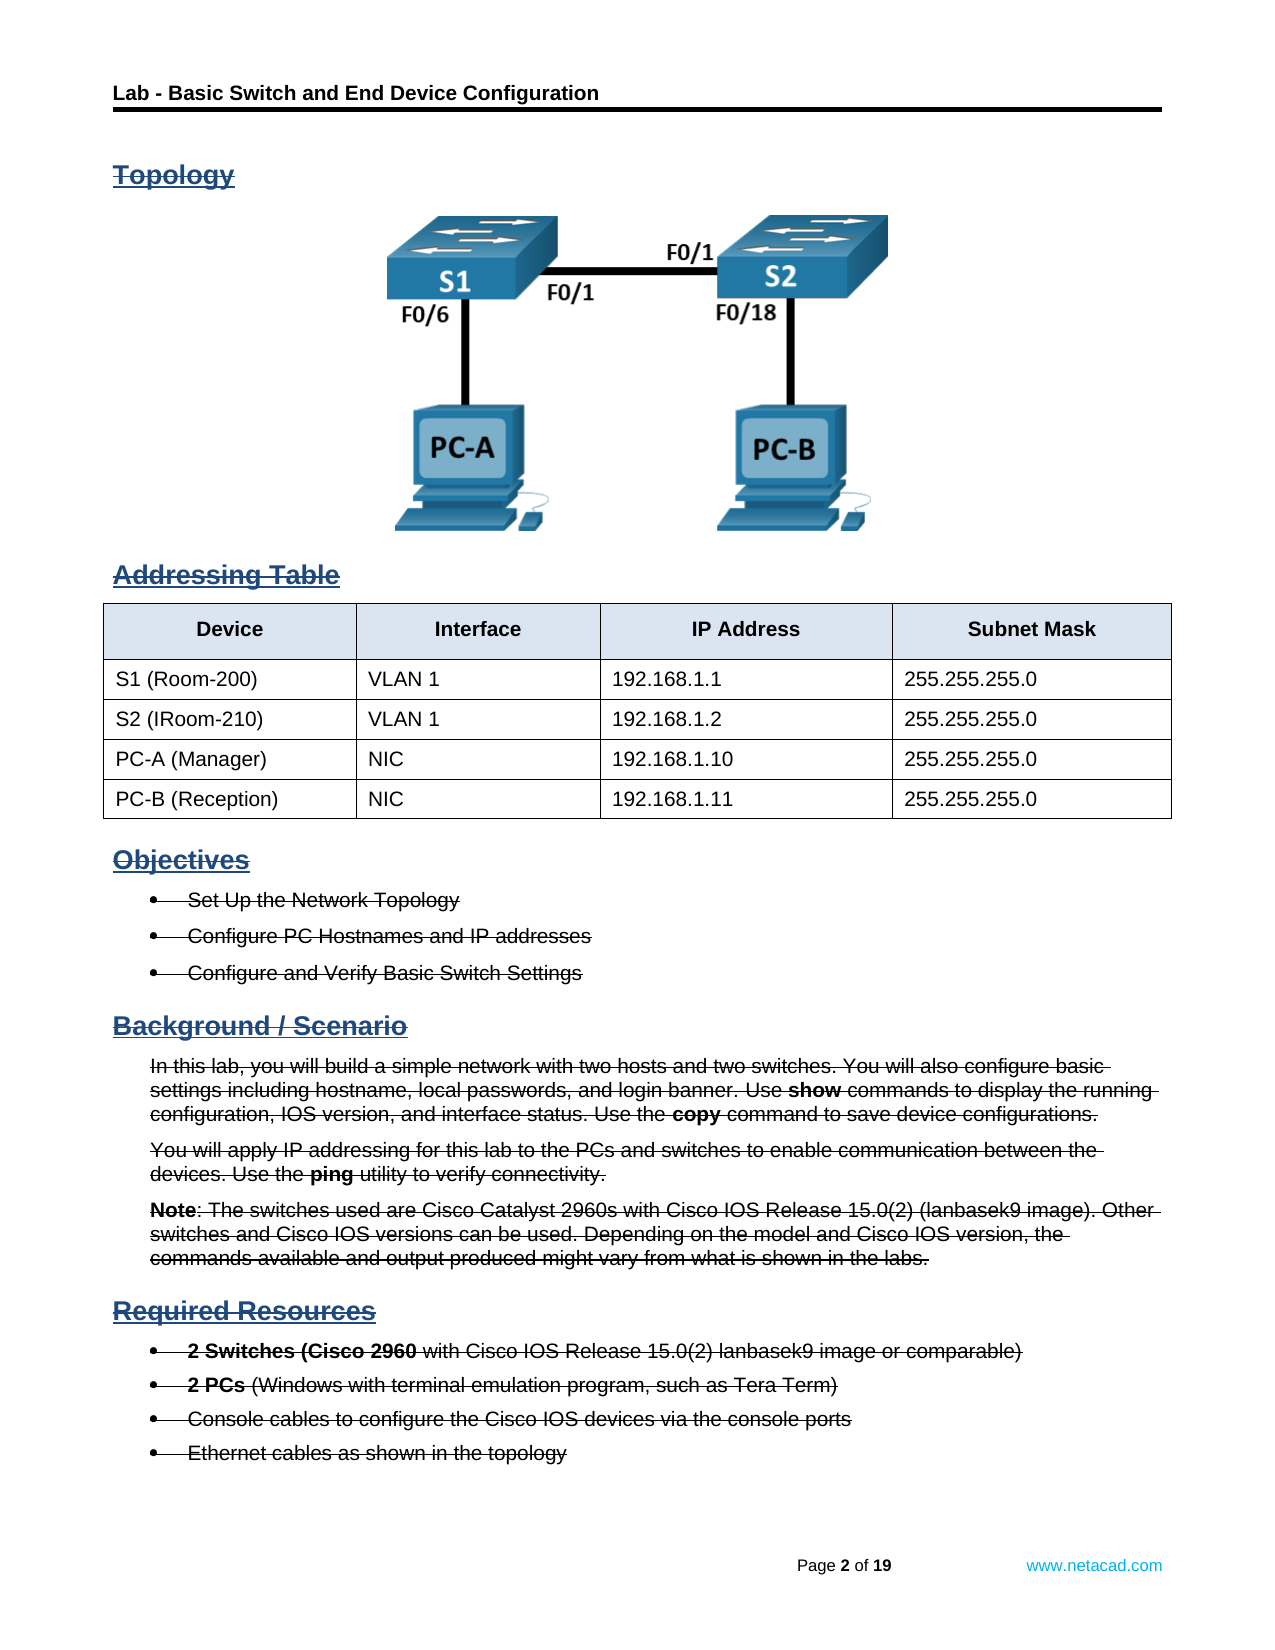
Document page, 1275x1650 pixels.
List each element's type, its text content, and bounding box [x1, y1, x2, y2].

text In this lab, you will build a simple network with two hosts and two switches. You will also configure basic settings including hostname, local passwords, and login banner. Use show commands to display the running configuration, IOS version, and interface status. Use the copy command to save device configurations. [150, 1053, 1162, 1125]
text You will apply IP addressing for this lab to the PCs and switches to enable communication between the devices. Use the ping utility to verify connectivity. [150, 1138, 1162, 1186]
table_cell 255.255.255.0 [893, 780, 1171, 818]
text 2 PCs (Windows with terminal emulation program, such as Tera Term) [150, 1373, 1162, 1397]
table_header Device [104, 604, 356, 659]
subtitle Objectives [112, 844, 1162, 875]
table_cell NIC [357, 780, 600, 818]
table_cell 255.255.255.0 [893, 660, 1171, 699]
table_cell NIC [357, 740, 600, 778]
table_cell 192.168.1.11 [601, 780, 892, 818]
text Set Up the Network Topology [150, 888, 1162, 912]
table_cell 192.168.1.2 [601, 700, 892, 738]
subtitle Required Resources [112, 1295, 1162, 1326]
table_cell 192.168.1.1 [601, 660, 892, 699]
table_cell S1 (Room-200) [104, 660, 356, 699]
text Note: The switches used are Cisco Catalyst 2960s with Cisco IOS Release 15.0(2) (lanbasek9 image). Other switches and Cisco IOS versions can be used. Depending on the model and Cisco IOS version, the commands available and output produced might vary from what is shown in the labs. [150, 1198, 1162, 1270]
text 2 Switches (Cisco 2960 with Cisco IOS Release 15.0(2) lanbasek9 image or comparable) [150, 1339, 1162, 1363]
table_cell 255.255.255.0 [893, 740, 1171, 778]
table_cell 192.168.1.10 [601, 740, 892, 778]
table_cell VLAN 1 [357, 660, 600, 699]
table_cell VLAN 1 [357, 700, 600, 738]
text Console cables to configure the Cisco IOS devices via the console ports [150, 1407, 1162, 1431]
table_cell PC-A (Manager) [104, 740, 356, 778]
table_cell S2 (IRoom-210) [104, 700, 356, 738]
table_header IP Address [601, 604, 892, 659]
table_header Subnet Mask [893, 604, 1171, 659]
text Configure and Verify Basic Switch Settings [150, 961, 1162, 985]
picture [387, 215, 888, 531]
subtitle Addressing Table [112, 559, 1162, 590]
table_cell 255.255.255.0 [893, 700, 1171, 738]
table_header Interface [357, 604, 600, 659]
table_cell PC-B (Reception) [104, 780, 356, 818]
text Configure PC Hostnames and IP addresses [150, 924, 1162, 948]
text Ethernet cables as shown in the topology [150, 1441, 1162, 1464]
subtitle Topology [112, 159, 1162, 190]
subtitle Background / Scenario [112, 1010, 1162, 1041]
